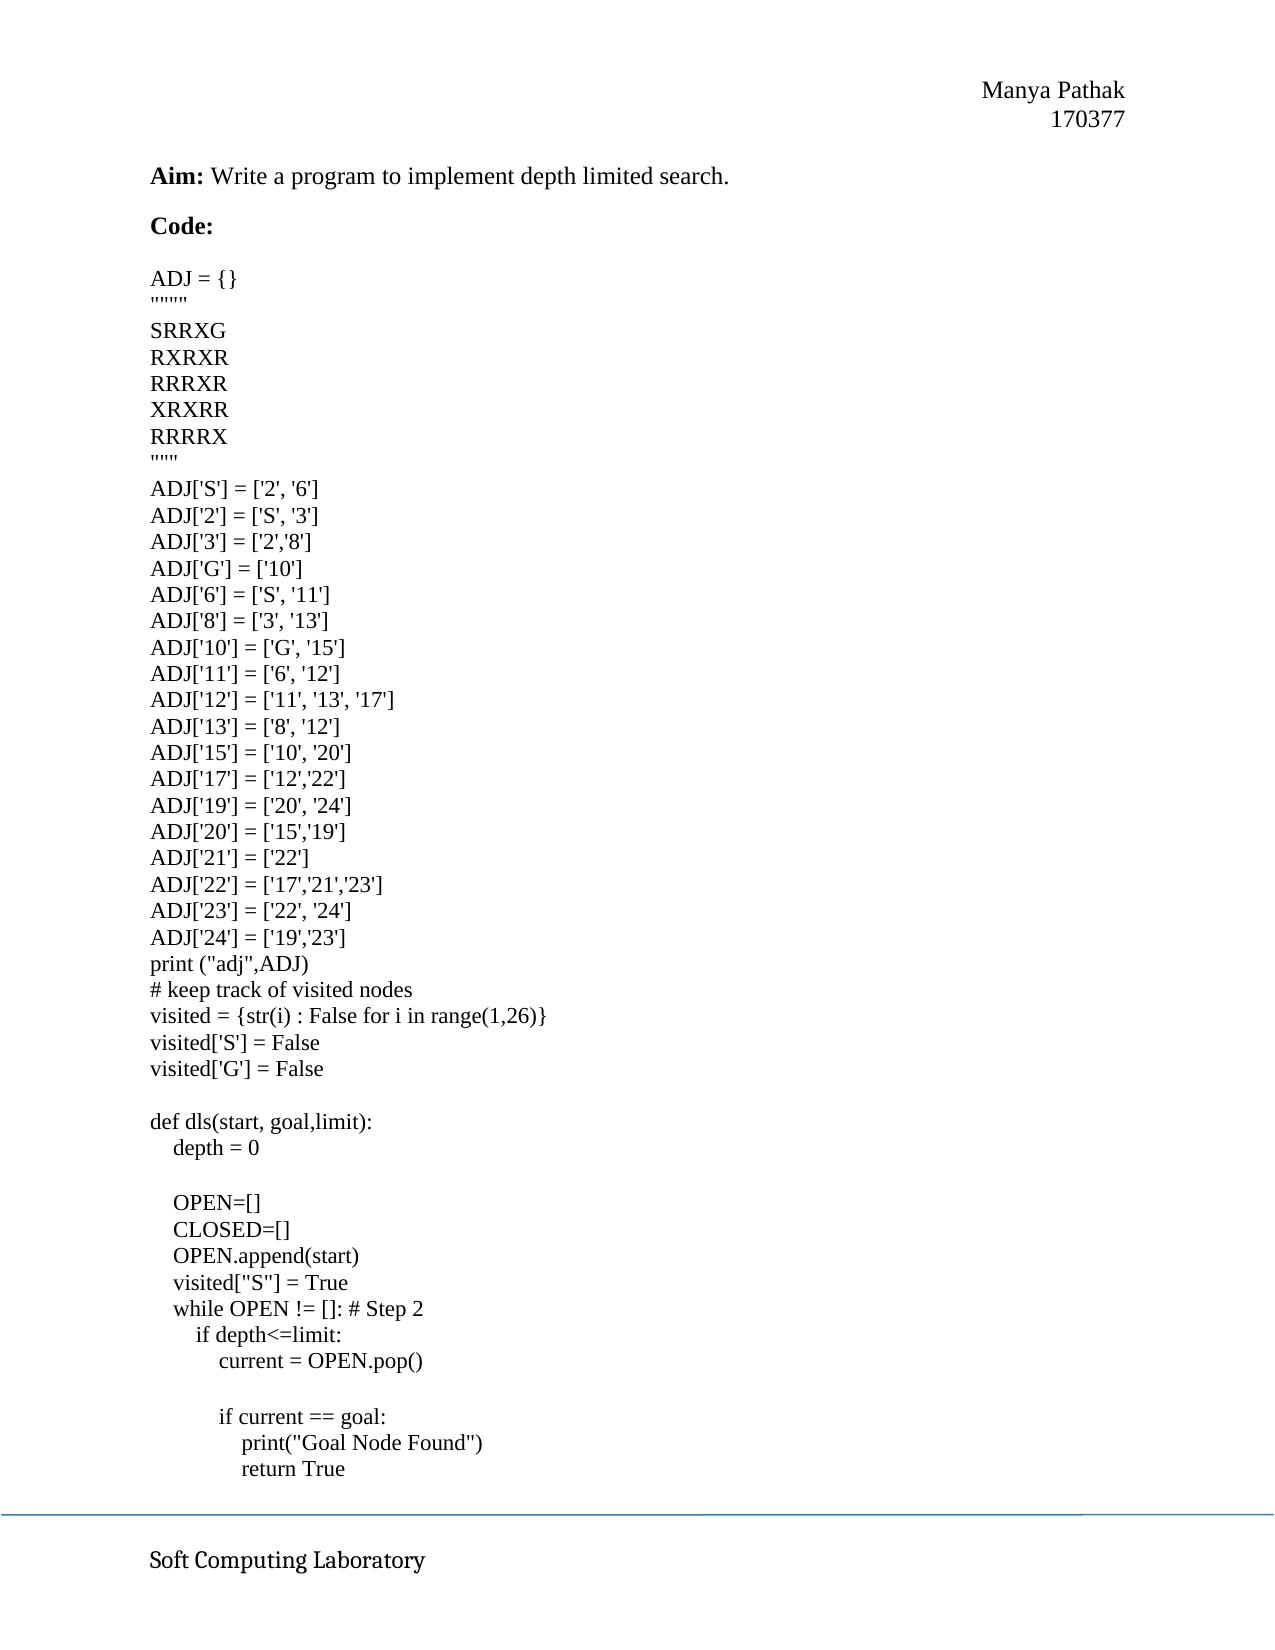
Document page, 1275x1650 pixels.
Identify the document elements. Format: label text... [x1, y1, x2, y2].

text visited = {str(i) : False for i in range(1,26)} [150, 1003, 1125, 1029]
text visited['S'] = False [150, 1029, 1125, 1055]
text print("Goal Node Found") [150, 1429, 1125, 1455]
text OPEN=[] [150, 1189, 1125, 1216]
text ADJ['13'] = ['8', '12'] [150, 713, 1125, 739]
text def dls(start, goal,limit): [150, 1108, 1125, 1134]
text visited['G'] = False [150, 1055, 1125, 1082]
text ADJ['15'] = ['10', '20'] [150, 739, 1125, 765]
text ADJ['2'] = ['S', '3'] [150, 502, 1125, 528]
text CLOSED=[] [150, 1216, 1125, 1242]
text if current == goal: [150, 1403, 1125, 1429]
text ADJ['10'] = ['G', '15'] [150, 634, 1125, 660]
text ADJ['23'] = ['22', '24'] [150, 897, 1125, 923]
text ADJ['6'] = ['S', '11'] [150, 581, 1125, 607]
text ADJ['17'] = ['12','22'] [150, 765, 1125, 792]
text # keep track of visited nodes [150, 976, 1125, 1003]
text return True [150, 1455, 1125, 1482]
text RRRRX [150, 423, 1125, 449]
text depth = 0 [150, 1134, 1125, 1161]
text current = OPEN.pop() [150, 1348, 1125, 1374]
text if depth<=limit: [150, 1321, 1125, 1348]
text XRXRR [150, 396, 1125, 423]
text print ("adj",ADJ) [150, 950, 1125, 976]
text ADJ['24'] = ['19','23'] [150, 923, 1125, 950]
text ADJ['19'] = ['20', '24'] [150, 792, 1125, 818]
text ADJ['S'] = ['2', '6'] [150, 476, 1125, 502]
text while OPEN != []: # Step 2 [150, 1295, 1125, 1321]
text ADJ = {} [150, 265, 1125, 291]
text RRRXR [150, 370, 1125, 396]
text ADJ['G'] = ['10'] [150, 554, 1125, 581]
text ADJ['11'] = ['6', '12'] [150, 660, 1125, 686]
text ADJ['8'] = ['3', '13'] [150, 607, 1125, 634]
text """" [150, 291, 1125, 317]
text """ [150, 449, 1125, 476]
text SRRXG [150, 317, 1125, 344]
text visited["S"] = True [150, 1268, 1125, 1295]
text ADJ['20'] = ['15','19'] [150, 818, 1125, 844]
text RXRXR [150, 344, 1125, 370]
text ADJ['21'] = ['22'] [150, 844, 1125, 871]
text ADJ['3'] = ['2','8'] [150, 528, 1125, 554]
text Code: [150, 211, 1125, 239]
text ADJ['12'] = ['11', '13', '17'] [150, 686, 1125, 713]
text ADJ['22'] = ['17','21','23'] [150, 871, 1125, 897]
text OPEN.append(start) [150, 1242, 1125, 1268]
text Aim: Write a program to implement depth limited search. [150, 161, 1125, 190]
